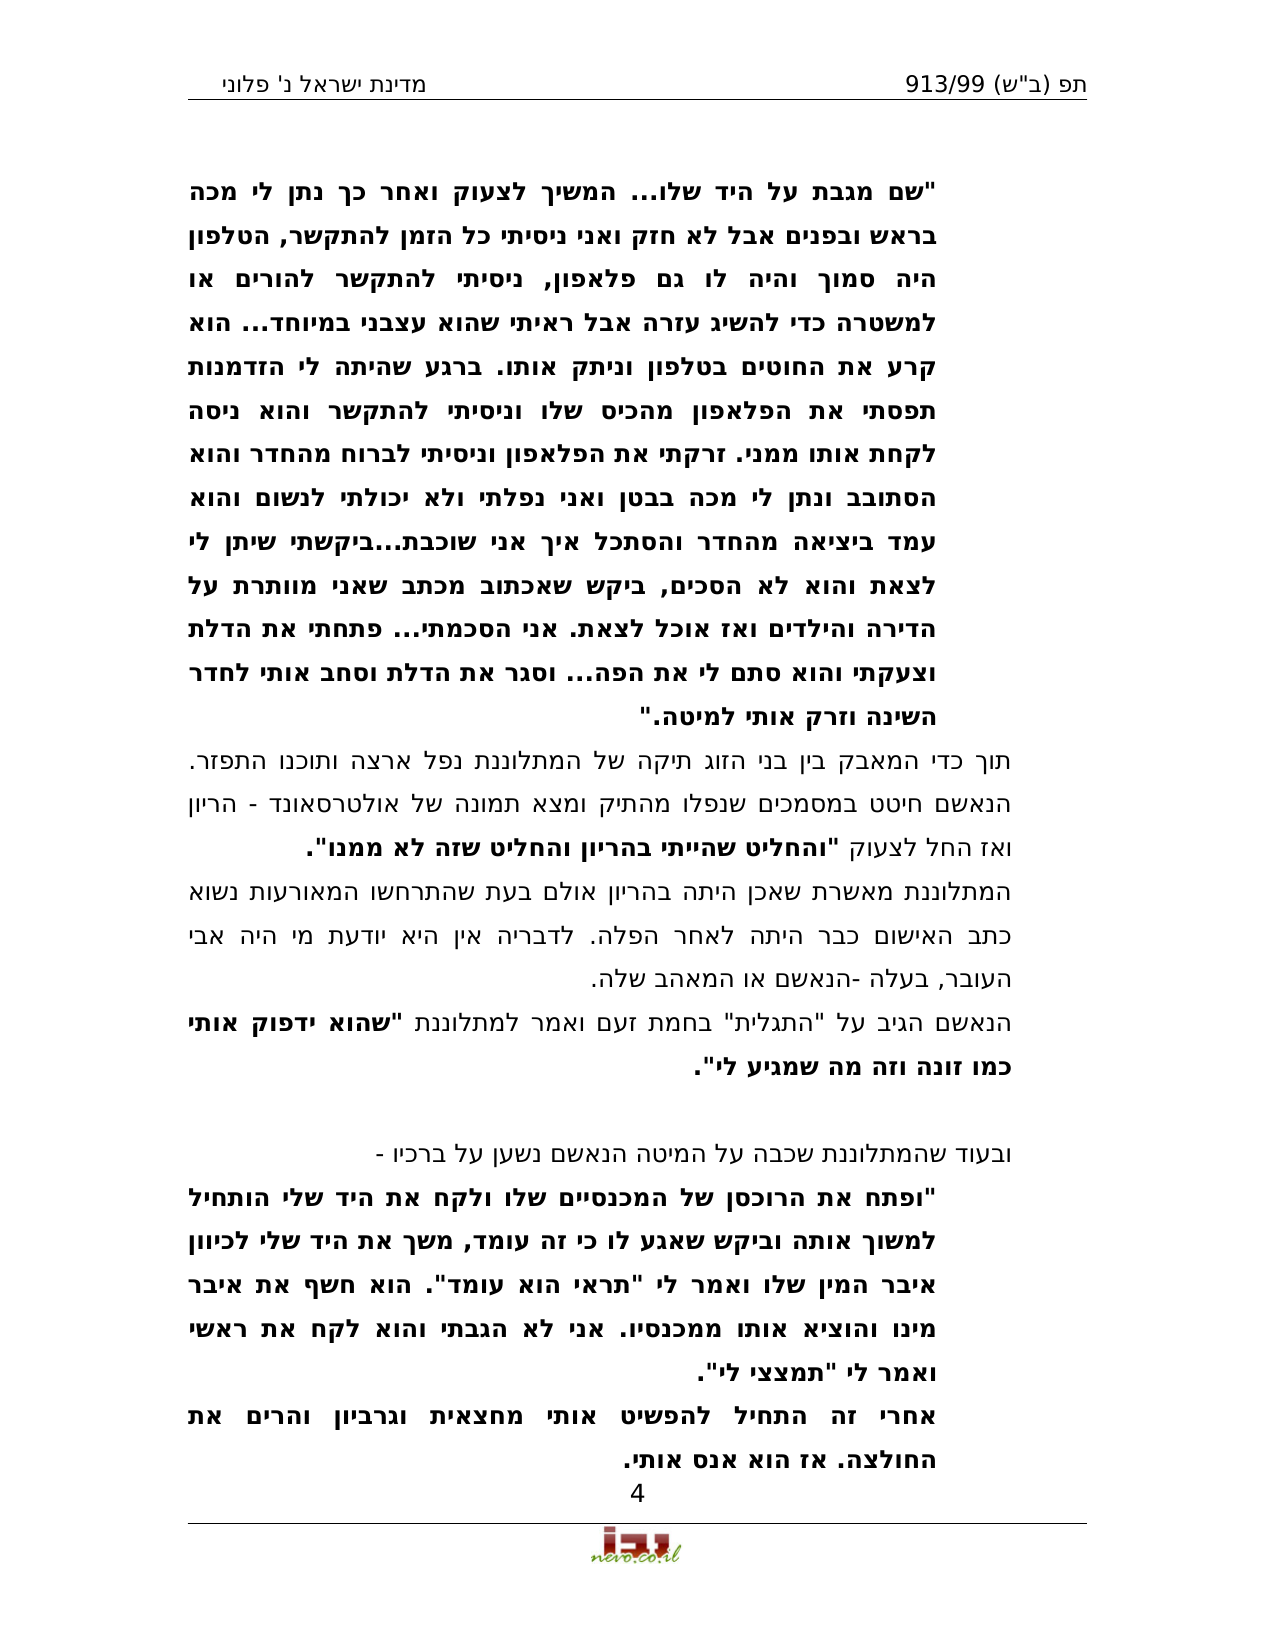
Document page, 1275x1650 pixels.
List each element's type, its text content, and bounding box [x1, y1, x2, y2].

picture [591, 1526, 683, 1564]
text הנאשם הגיב על "התגלית" בחמת זעם ואמר למתלוננת "שהוא ידפוק אותי כמו זונה וזה מה שמגיע לי".ו [187, 1008, 1012, 1081]
text אחרי זה התחיל להפשיט אותי מחצאית וגרביון והרים את החולצה. אז הוא אנס אותי. [187, 1402, 937, 1474]
text תוך כדי המאבק בין בני הזוג תיקה של המתלוננת נפל ארצה ותוכנו התפזר. הנאשם חיטט במסמכים שנפלו מהתיק ומצא תמונה של אולטרסאונד - הריון ואז החל לצעוק "והחליט שהייתי בהריון והחליט שזה לא ממנו".ב [187, 746, 1012, 863]
text "ופתח את הרוכסן של המכנסיים שלו ולקח את היד שלי הותחיל למשוך אותה וביקש שאגע לו כי זה עומד, משך את היד שלי לכיוון איבר המין שלו ואמר לי "תראי הוא עומד". הוא חשף את איבר מינו והוציא אותו ממכנסיו. אני לא הגבתי והוא לקח את ראשי ואמר לי "תמצצי לי".נ [187, 1183, 937, 1387]
text המתלוננת מאשרת שאכן היתה בהריון אולם בעת שהתרחשו המאורעות נשוא כתב האישום כבר היתה לאחר הפלה. לדבריה אין היא יודעת מי היה אבי העובר, בעלה -הנאשם או המאהב שלה. [187, 877, 1012, 994]
text ובעוד שהמתלוננת שכבה על המיטה הנאשם נשען על ברכיו - [187, 1139, 1012, 1168]
text "שם מגבת על היד שלו... המשיך לצעוק ואחר כך נתן לי מכה בראש ובפנים אבל לא חזק ואני ניסיתי כל הזמן להתקשר, הטלפון היה סמוך והיה לו גם פלאפון, ניסיתי להתקשר להורים או למשטרה כדי להשיג עזרה אבל ראיתי שהוא עצבני במיוחד... הוא קרע את החוטים בטלפון וניתק אותו. ברגע שהיתה לי הזדמנות תפסתי את הפלאפון מהכיס שלו וניסיתי להתקשר והוא ניסה לקחת אותו ממני. זרקתי את הפלאפון וניסיתי לברוח מהחדר והוא הסתובב ונתן לי מכה בבטן ואני נפלתי ולא יכולתי לנשום והוא עמד ביציאה מהחדר והסתכל איך אני שוכבת...ביקשתי שיתן לי לצאת והוא לא הסכים, ביקש שאכתוב מכתב שאני מוותרת על הדירה והילדים ואז אוכל לצאת. אני הסכמתי... פתחתי את הדלת וצעקתי והוא סתם לי את הפה... וסגר את הדלת וסחב אותי לחדר השינה וזרק אותי למיטה." [187, 177, 937, 731]
